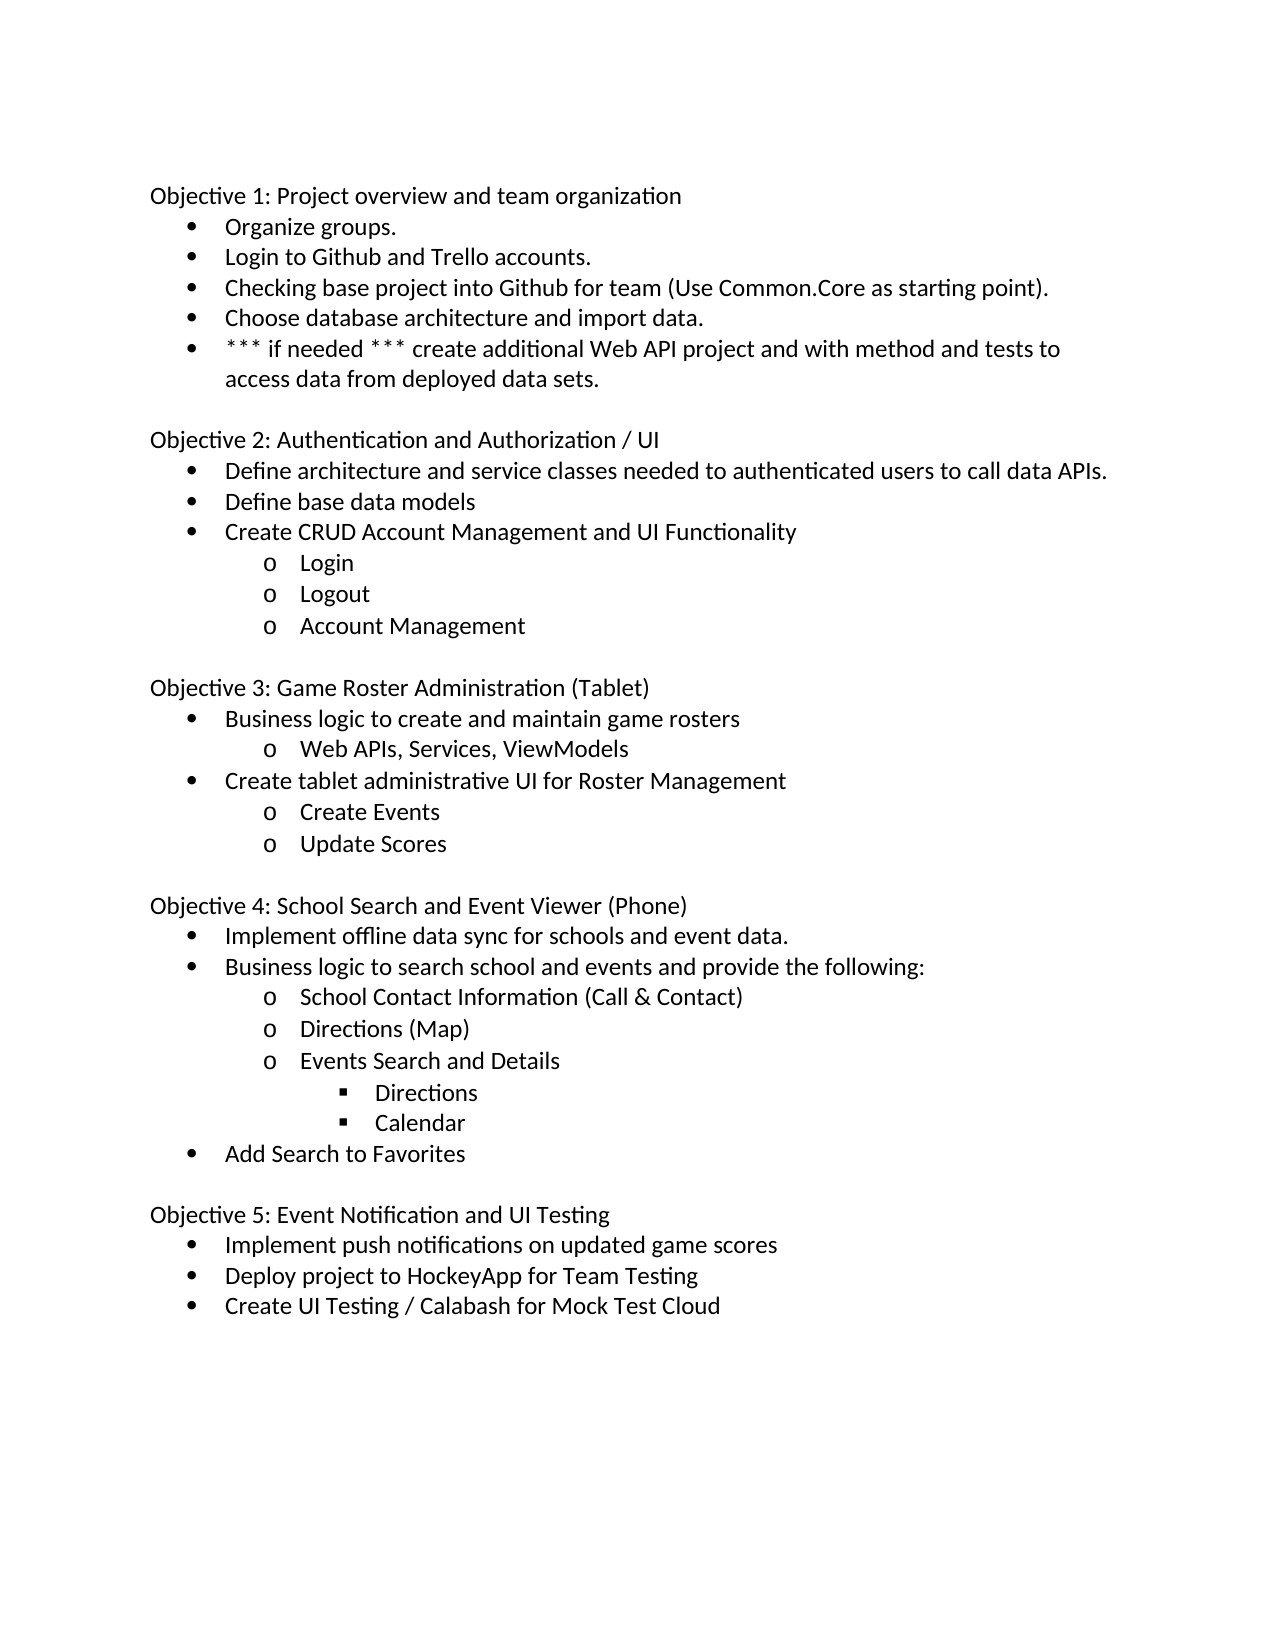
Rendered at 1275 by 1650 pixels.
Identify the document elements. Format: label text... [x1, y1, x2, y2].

list Login [262, 547, 1125, 578]
list Login to Github and Trello accounts. [187, 242, 1125, 272]
list Create CRUD Account Management and UI Functionality [187, 516, 1125, 547]
list Checking base project into Github for team (Use Common.Core as starting point). [187, 272, 1125, 303]
list Business logic to create and maintain game rosters [187, 703, 1125, 734]
list Add Search to Favorites [187, 1138, 1125, 1168]
list *** if needed *** create additional Web API project and with method and tests to access data from deployed data sets. [187, 333, 1125, 394]
list Logout [262, 578, 1125, 610]
list Implement offline data sync for schools and event data. [187, 921, 1125, 951]
list Events Search and Details [262, 1045, 1125, 1077]
text Objective 3: Game Roster Administration (Tablet) [150, 673, 1125, 703]
list Web APIs, Services, ViewModels [262, 734, 1125, 765]
list Organize groups. [187, 211, 1125, 242]
list Directions (Map) [262, 1013, 1125, 1045]
list Account Management [262, 610, 1125, 642]
list Calendar [337, 1107, 1125, 1138]
text Objective 2: Authentication and Authorization / UI [150, 425, 1125, 455]
list Business logic to search school and events and provide the following: [187, 951, 1125, 982]
list Deploy project to HockeyApp for Team Testing [187, 1260, 1125, 1291]
list School Contact Information (Call & Contact) [262, 982, 1125, 1013]
list Choose database architecture and import data. [187, 303, 1125, 333]
list Create UI Testing / Calabash for Mock Test Cloud [187, 1291, 1125, 1321]
list Implement push notifications on updated game scores [187, 1229, 1125, 1260]
list Create Events [262, 796, 1125, 828]
text Objective 4: School Search and Event Viewer (Phone) [150, 890, 1125, 921]
text Objective 1: Project overview and team organization [150, 181, 1125, 211]
list Directions [337, 1077, 1125, 1107]
list Define architecture and service classes needed to authenticated users to call data APIs. [187, 455, 1125, 486]
text Objective 5: Event Notification and UI Testing [150, 1199, 1125, 1229]
list Define base data models [187, 486, 1125, 516]
list Create tablet administrative UI for Roster Management [187, 765, 1125, 796]
list Update Scores [262, 828, 1125, 859]
